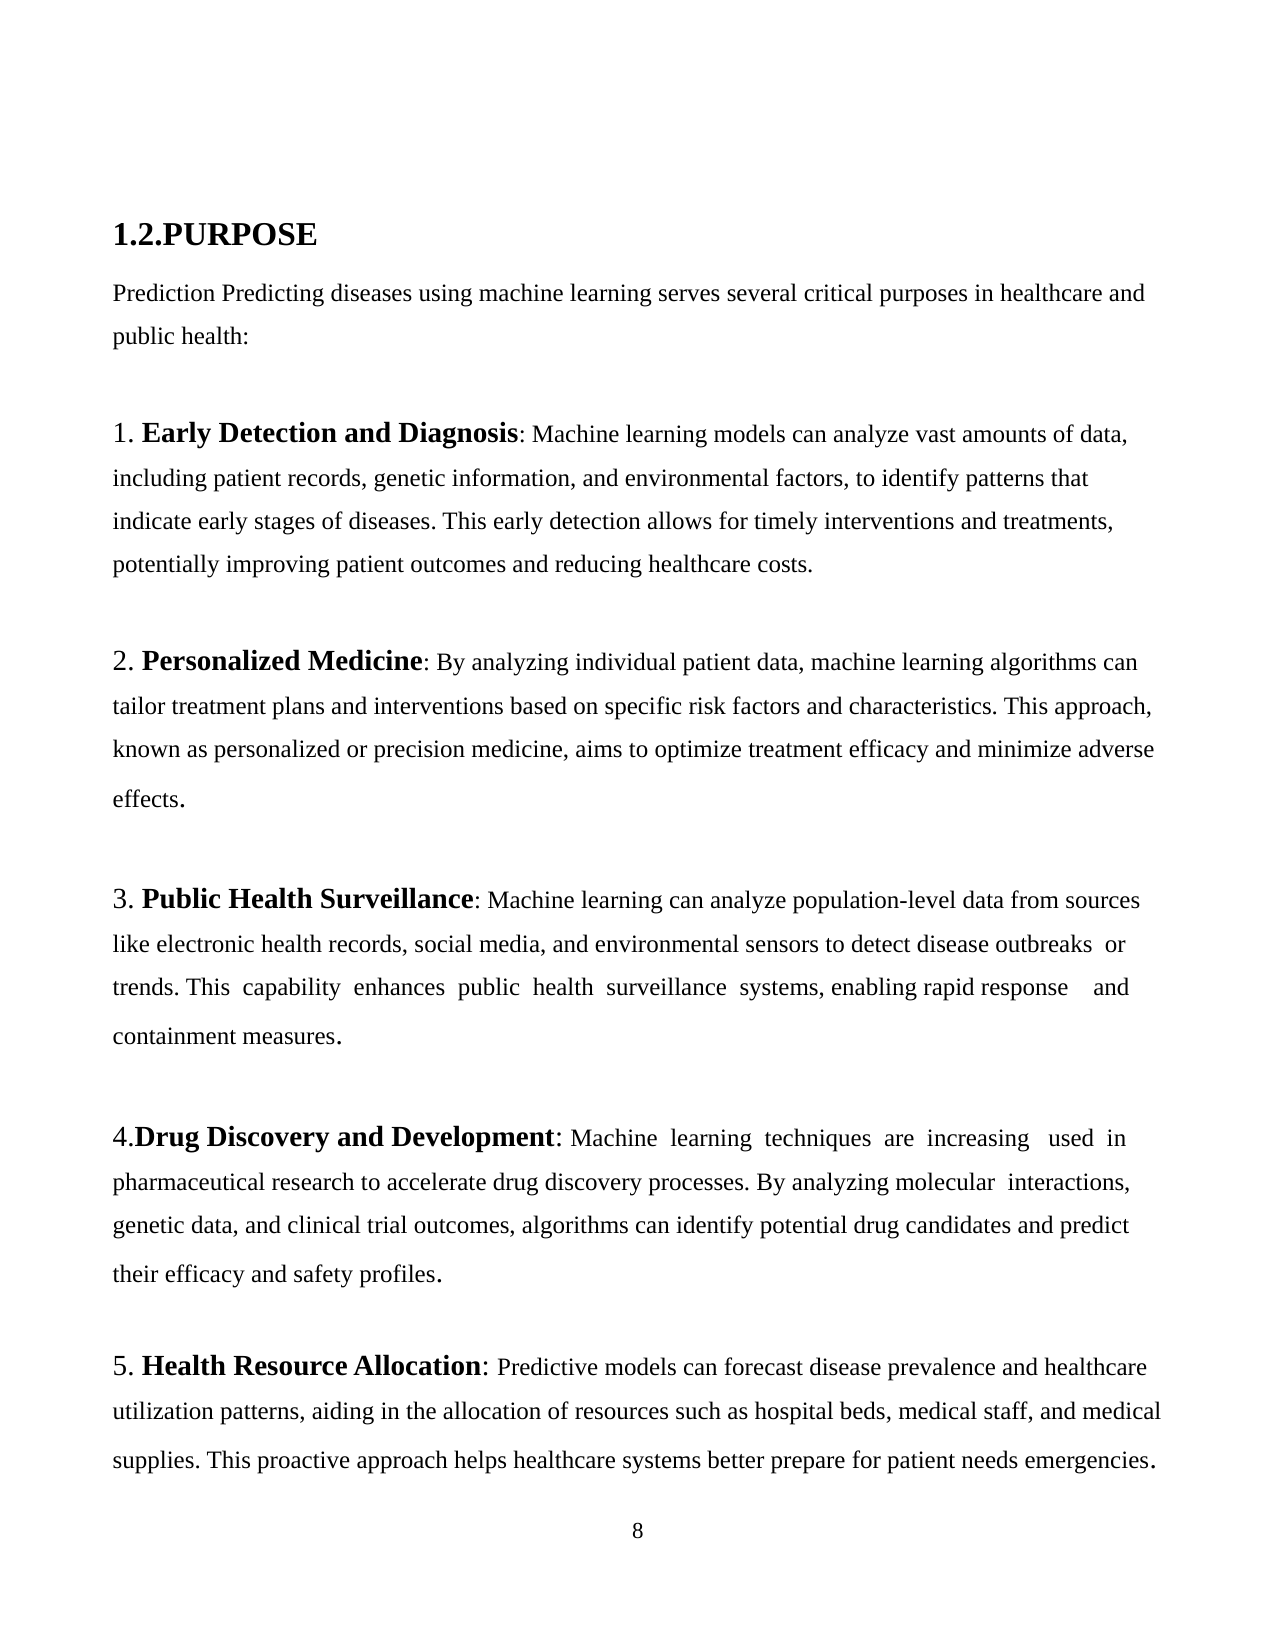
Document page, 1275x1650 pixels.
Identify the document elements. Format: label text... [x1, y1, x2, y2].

text 4.Drug Discovery and Development: Machine learning techniques are increasing used in pharmaceutical research to accelerate drug discovery processes. By analyzing molecular interactions, genetic data, and clinical trial outcomes, algorithms can identify potential drug candidates and predict their efficacy and safety profiles. [112, 1119, 1163, 1289]
text 3. Public Health Surveillance: Machine learning can analyze population-level data from sources like electronic health records, social media, and environmental sensors to detect disease outbreaks or trends. This capability enhances public health surveillance systems, enabling rapid response and containment measures. [112, 881, 1163, 1051]
text 2. Personalized Medicine: By analyzing individual patient data, machine learning algorithms can tailor treatment plans and interventions based on specific risk factors and characteristics. This approach, known as personalized or precision medicine, aims to optimize treatment efficacy and minimize adverse effects. [112, 643, 1163, 813]
text Prediction Predicting diseases using machine learning serves several critical purposes in healthcare and public health: [112, 278, 1163, 349]
text 5. Health Resource Allocation: Predictive models can forecast disease prevalence and healthcare utilization patterns, aiding in the allocation of resources such as hospital beds, medical staff, and medical supplies. This proactive approach helps healthcare systems better prepare for patient needs emergencies. [112, 1348, 1163, 1475]
text 1. Early Detection and Diagnosis: Machine learning models can analyze vast amounts of data, including patient records, genetic information, and environmental factors, to identify patterns that indicate early stages of diseases. This early detection allows for timely interventions and treatments, potentially improving patient outcomes and reducing healthcare costs. [112, 415, 1163, 578]
text 1.2.PURPOSE [112, 214, 1171, 252]
